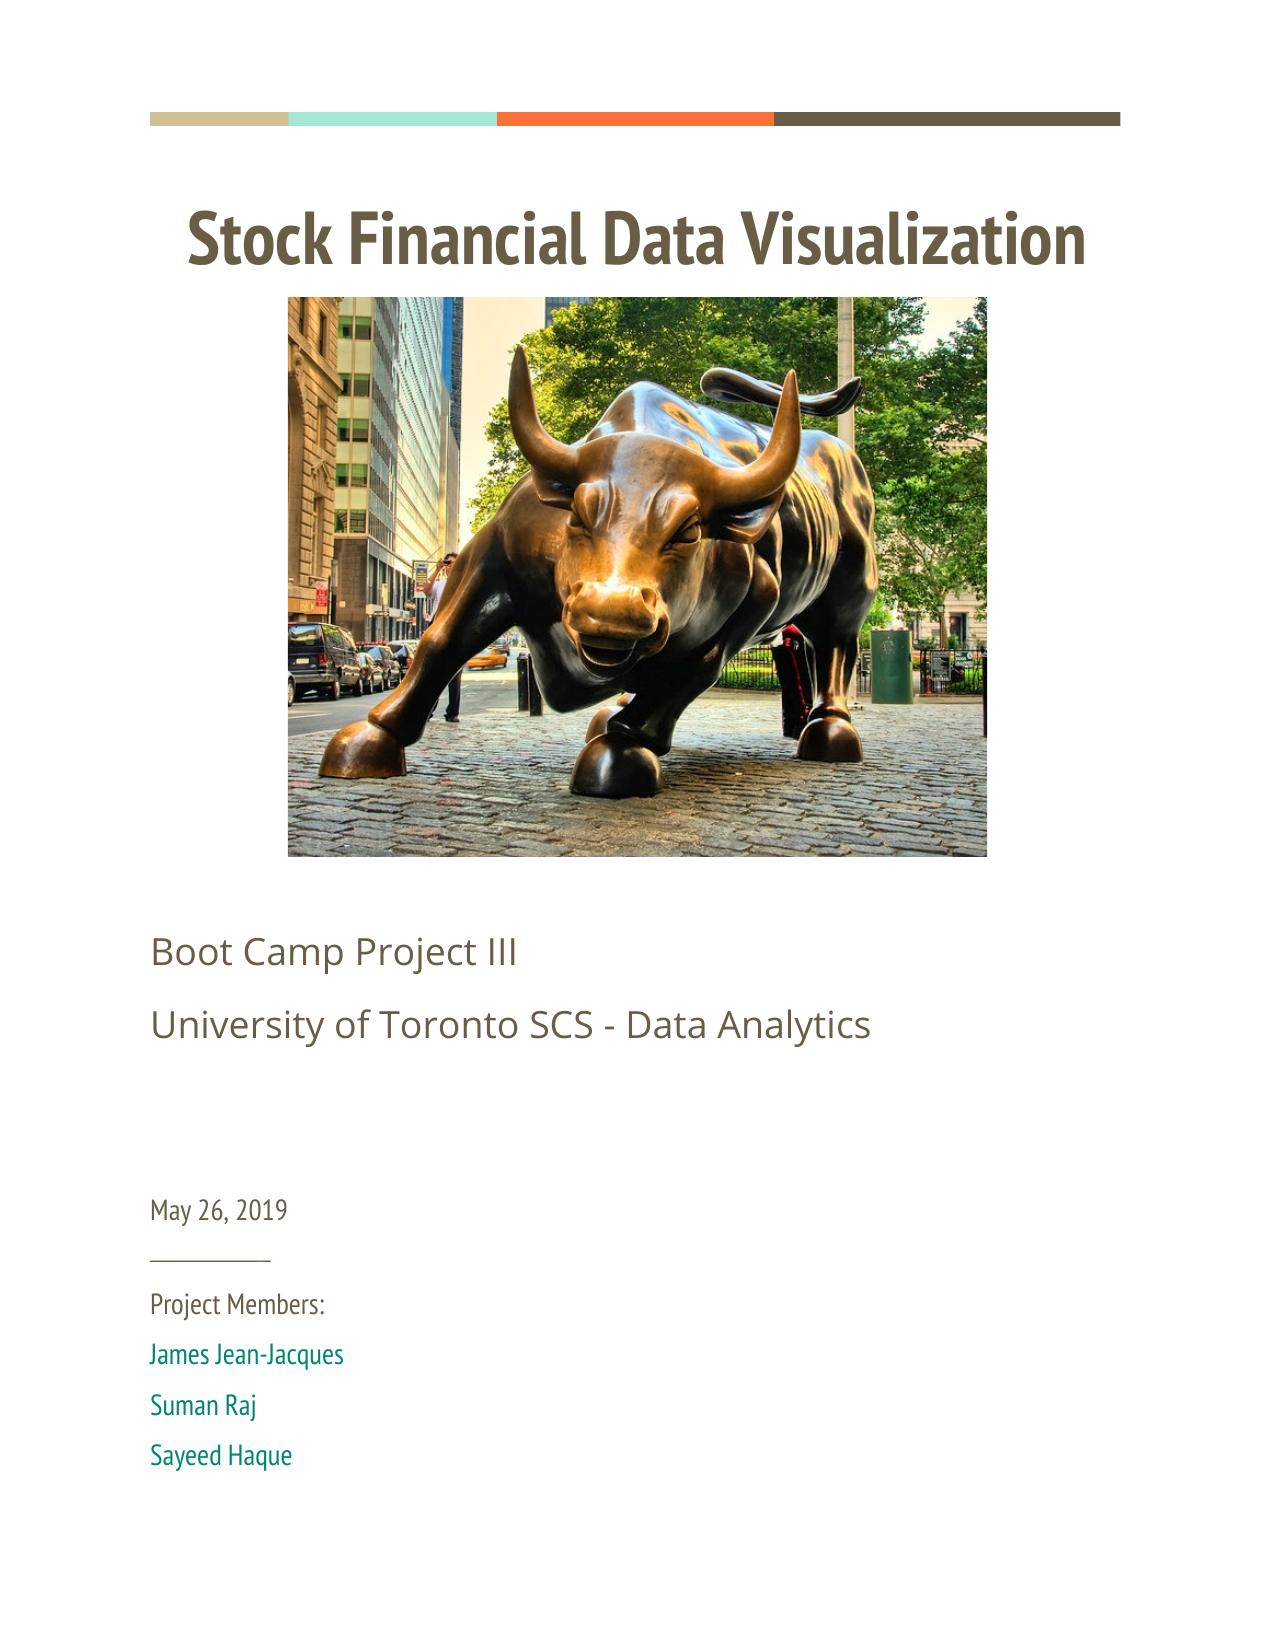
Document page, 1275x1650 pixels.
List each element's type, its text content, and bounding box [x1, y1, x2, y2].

subtitle ──────────── [150, 1249, 1125, 1272]
text Sayeed Haque [150, 1435, 1125, 1473]
title Stock Financial Data Visualization [150, 188, 1125, 285]
text James Jean-Jacques [150, 1335, 1125, 1373]
text University of Toronto SCS - Data Analytics [150, 999, 1125, 1050]
picture [150, 112, 1121, 126]
text Project Members: [150, 1285, 1125, 1322]
text Boot Camp Project III [150, 925, 1125, 976]
subtitle May 26, 2019 [150, 1191, 1125, 1229]
text Suman Raj [150, 1385, 1125, 1423]
picture [287, 297, 988, 857]
